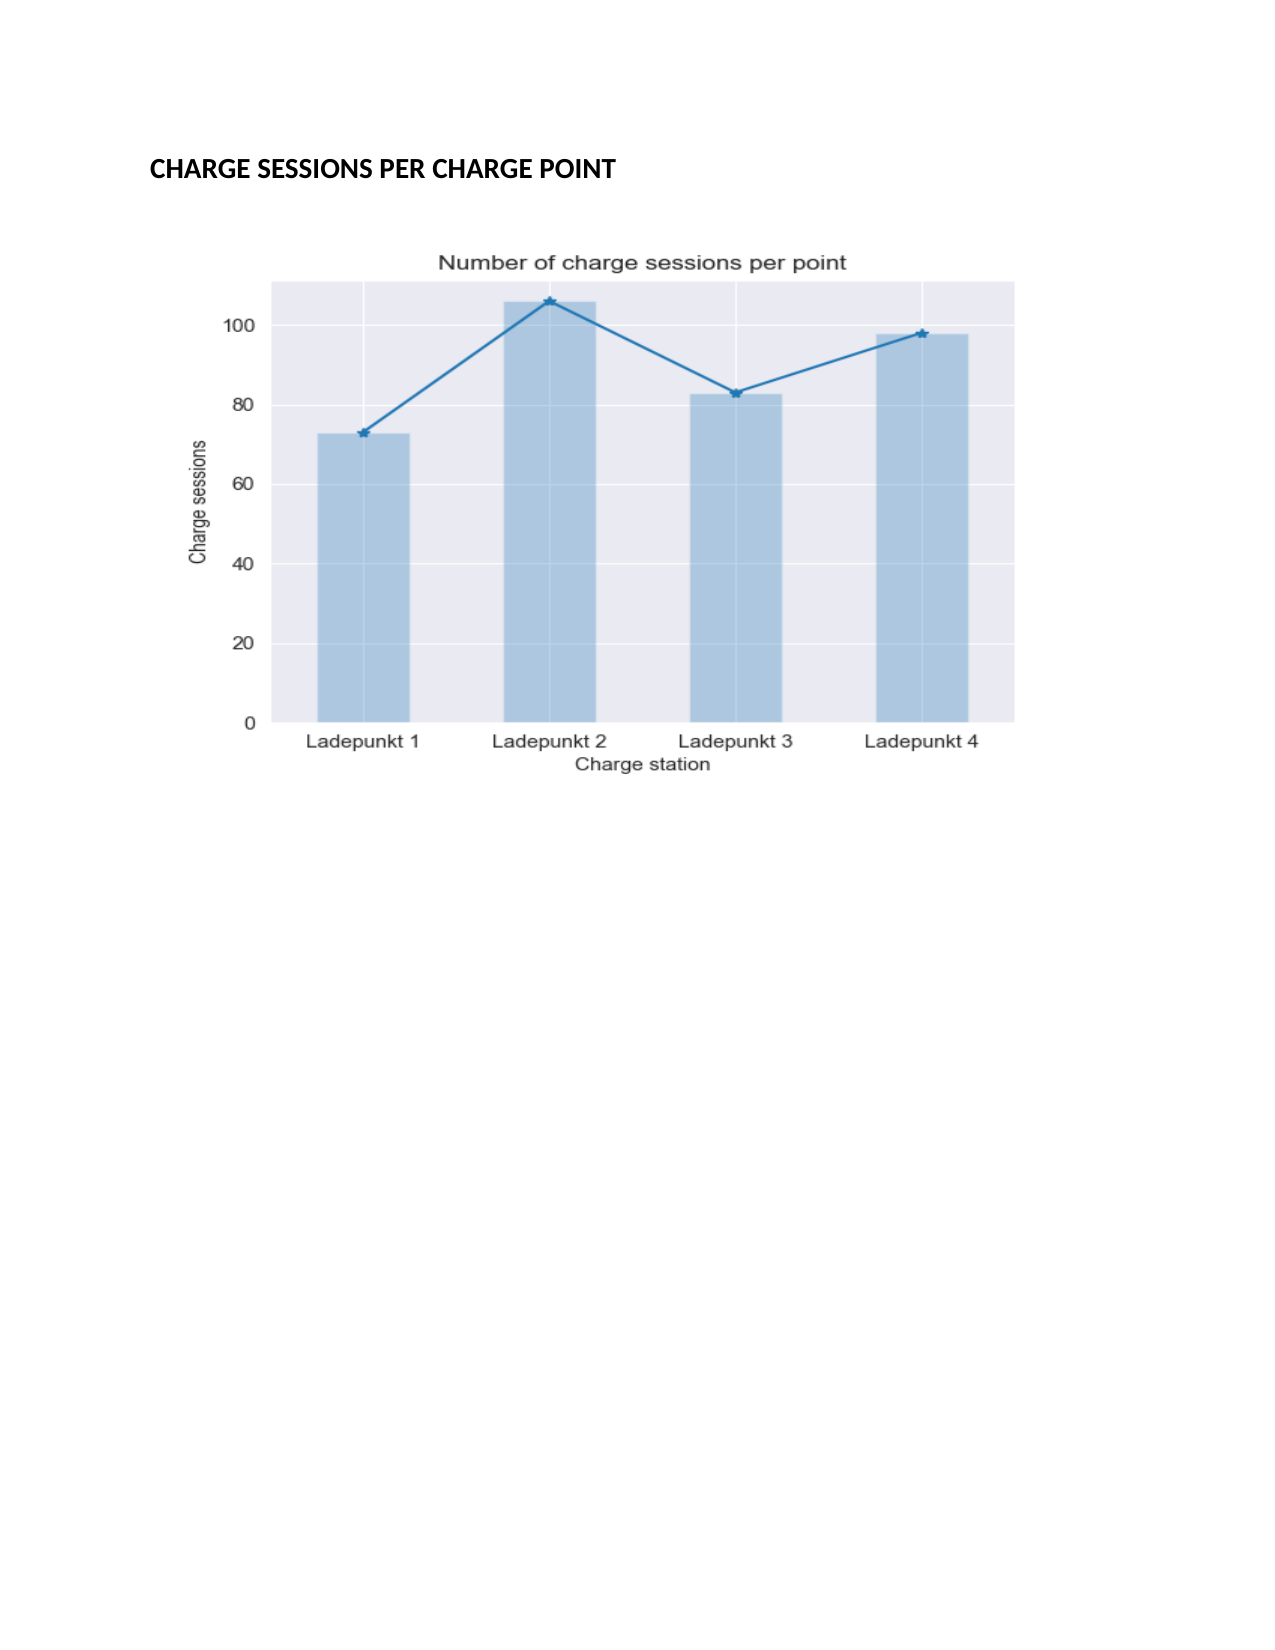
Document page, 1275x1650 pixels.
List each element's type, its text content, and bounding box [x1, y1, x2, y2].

picture [150, 211, 1110, 786]
text CHARGE SESSIONS PER CHARGE POINT [150, 150, 1125, 186]
